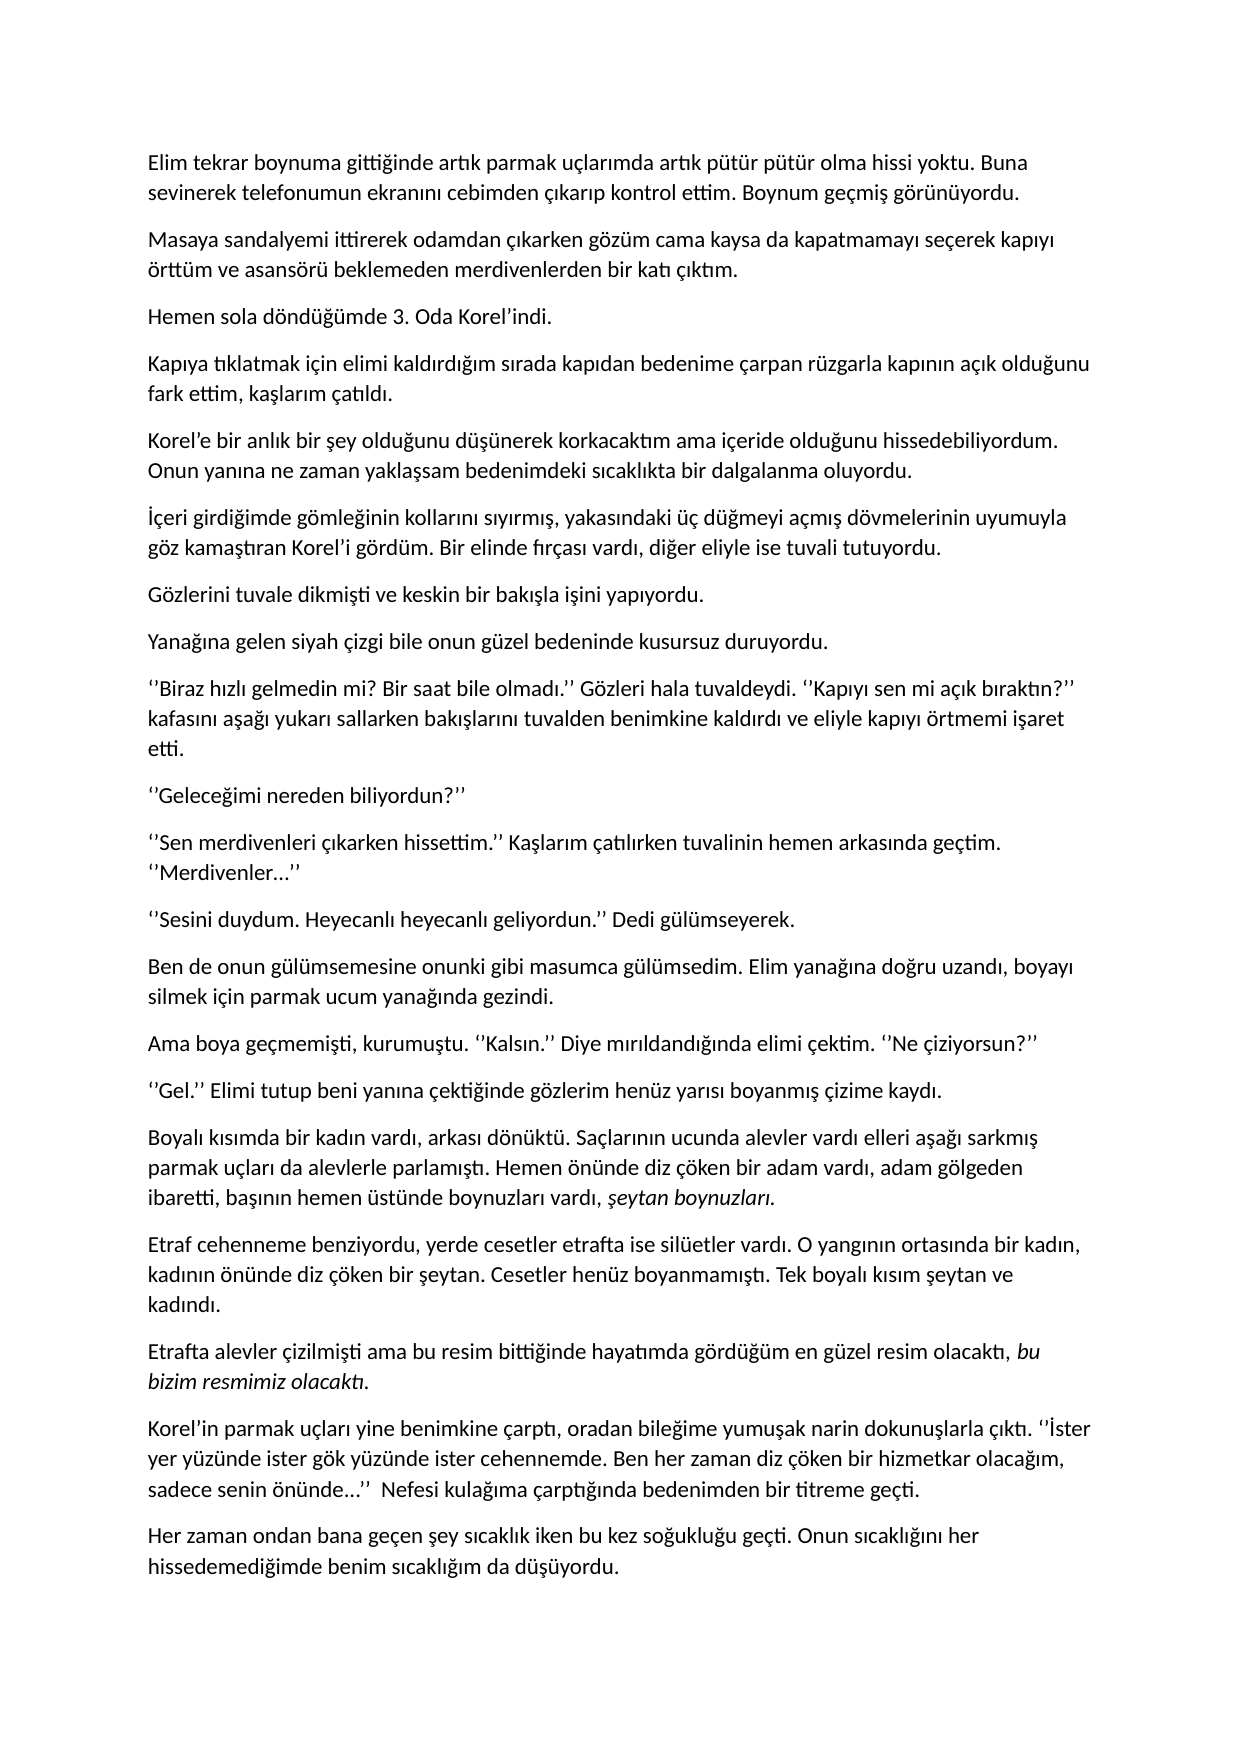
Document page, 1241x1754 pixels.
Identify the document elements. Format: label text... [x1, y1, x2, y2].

text Her zaman ondan bana geçen şey sıcaklık iken bu kez soğukluğu geçti. Onun sıcaklığını her hissedemediğimde benim sıcaklığım da düşüyordu. [148, 1522, 1093, 1580]
text ‘’Sen merdivenleri çıkarken hissettim.’’ Kaşlarım çatılırken tuvalinin hemen arkasında geçtim. ‘’Merdivenler…’’ [148, 828, 1093, 886]
text ‘’Geleceğimi nereden biliyordun?’’ [148, 781, 1093, 809]
text ‘’Gel.’’ Elimi tutup beni yanına çektiğinde gözlerim henüz yarısı boyanmış çizime kaydı. [148, 1076, 1093, 1104]
text ‘’Biraz hızlı gelmedin mi? Bir saat bile olmadı.’’ Gözleri hala tuvaldeydi. ‘’Kapıyı sen mi açık bıraktın?’’ kafasını aşağı yukarı sallarken bakışlarını tuvalden benimkine kaldırdı ve eliyle kapıyı örtmemi işaret etti. [148, 674, 1093, 762]
text Ama boya geçmemişti, kurumuştu. ‘’Kalsın.’’ Diye mırıldandığında elimi çektim. ‘’Ne çiziyorsun?’’ [148, 1029, 1093, 1057]
text Masaya sandalyemi ittirerek odamdan çıkarken gözüm cama kaysa da kapatmamayı seçerek kapıyı örttüm ve asansörü beklemeden merdivenlerden bir katı çıktım. [148, 225, 1093, 283]
text ‘’Sesini duydum. Heyecanlı heyecanlı geliyordun.’’ Dedi gülümseyerek. [148, 905, 1093, 933]
text Etrafta alevler çizilmişti ama bu resim bittiğinde hayatımda gördüğüm en güzel resim olacaktı, bu bizim resmimiz olacaktı. [148, 1337, 1093, 1395]
text İçeri girdiğimde gömleğinin kollarını sıyırmış, yakasındaki üç düğmeyi açmış dövmelerinin uyumuyla göz kamaştıran Korel’i gördüm. Bir elinde fırçası vardı, diğer eliyle ise tuvali tutuyordu. [148, 503, 1093, 561]
text Gözlerini tuvale dikmişti ve keskin bir bakışla işini yapıyordu. [148, 580, 1093, 608]
text Ben de onun gülümsemesine onunki gibi masumca gülümsedim. Elim yanağına doğru uzandı, boyayı silmek için parmak ucum yanağında gezindi. [148, 952, 1093, 1010]
text Yanağına gelen siyah çizgi bile onun güzel bedeninde kusursuz duruyordu. [148, 627, 1093, 655]
text Elim tekrar boynuma gittiğinde artık parmak uçlarımda artık pütür pütür olma hissi yoktu. Buna sevinerek telefonumun ekranını cebimden çıkarıp kontrol ettim. Boynum geçmiş görünüyordu. [148, 148, 1093, 206]
text Korel’e bir anlık bir şey olduğunu düşünerek korkacaktım ama içeride olduğunu hissedebiliyordum. Onun yanına ne zaman yaklaşsam bedenimdeki sıcaklıkta bir dalgalanma oluyordu. [148, 426, 1093, 484]
text Etraf cehenneme benziyordu, yerde cesetler etrafta ise silüetler vardı. O yangının ortasında bir kadın, kadının önünde diz çöken bir şeytan. Cesetler henüz boyanmamıştı. Tek boyalı kısım şeytan ve kadındı. [148, 1230, 1093, 1318]
text Hemen sola döndüğümde 3. Oda Korel’indi. [148, 302, 1093, 330]
text Boyalı kısımda bir kadın vardı, arkası dönüktü. Saçlarının ucunda alevler vardı elleri aşağı sarkmış parmak uçları da alevlerle parlamıştı. Hemen önünde diz çöken bir adam vardı, adam gölgeden ibaretti, başının hemen üstünde boynuzları vardı, şeytan boynuzları. [148, 1123, 1093, 1211]
text Kapıya tıklatmak için elimi kaldırdığım sırada kapıdan bedenime çarpan rüzgarla kapının açık olduğunu fark ettim, kaşlarım çatıldı. [148, 349, 1093, 407]
text Korel’in parmak uçları yine benimkine çarptı, oradan bileğime yumuşak narin dokunuşlarla çıktı. ‘’İster yer yüzünde ister gök yüzünde ister cehennemde. Ben her zaman diz çöken bir hizmetkar olacağım, sadece senin önünde...’’ Nefesi kulağıma çarptığında bedenimden bir titreme geçti. [148, 1414, 1093, 1503]
